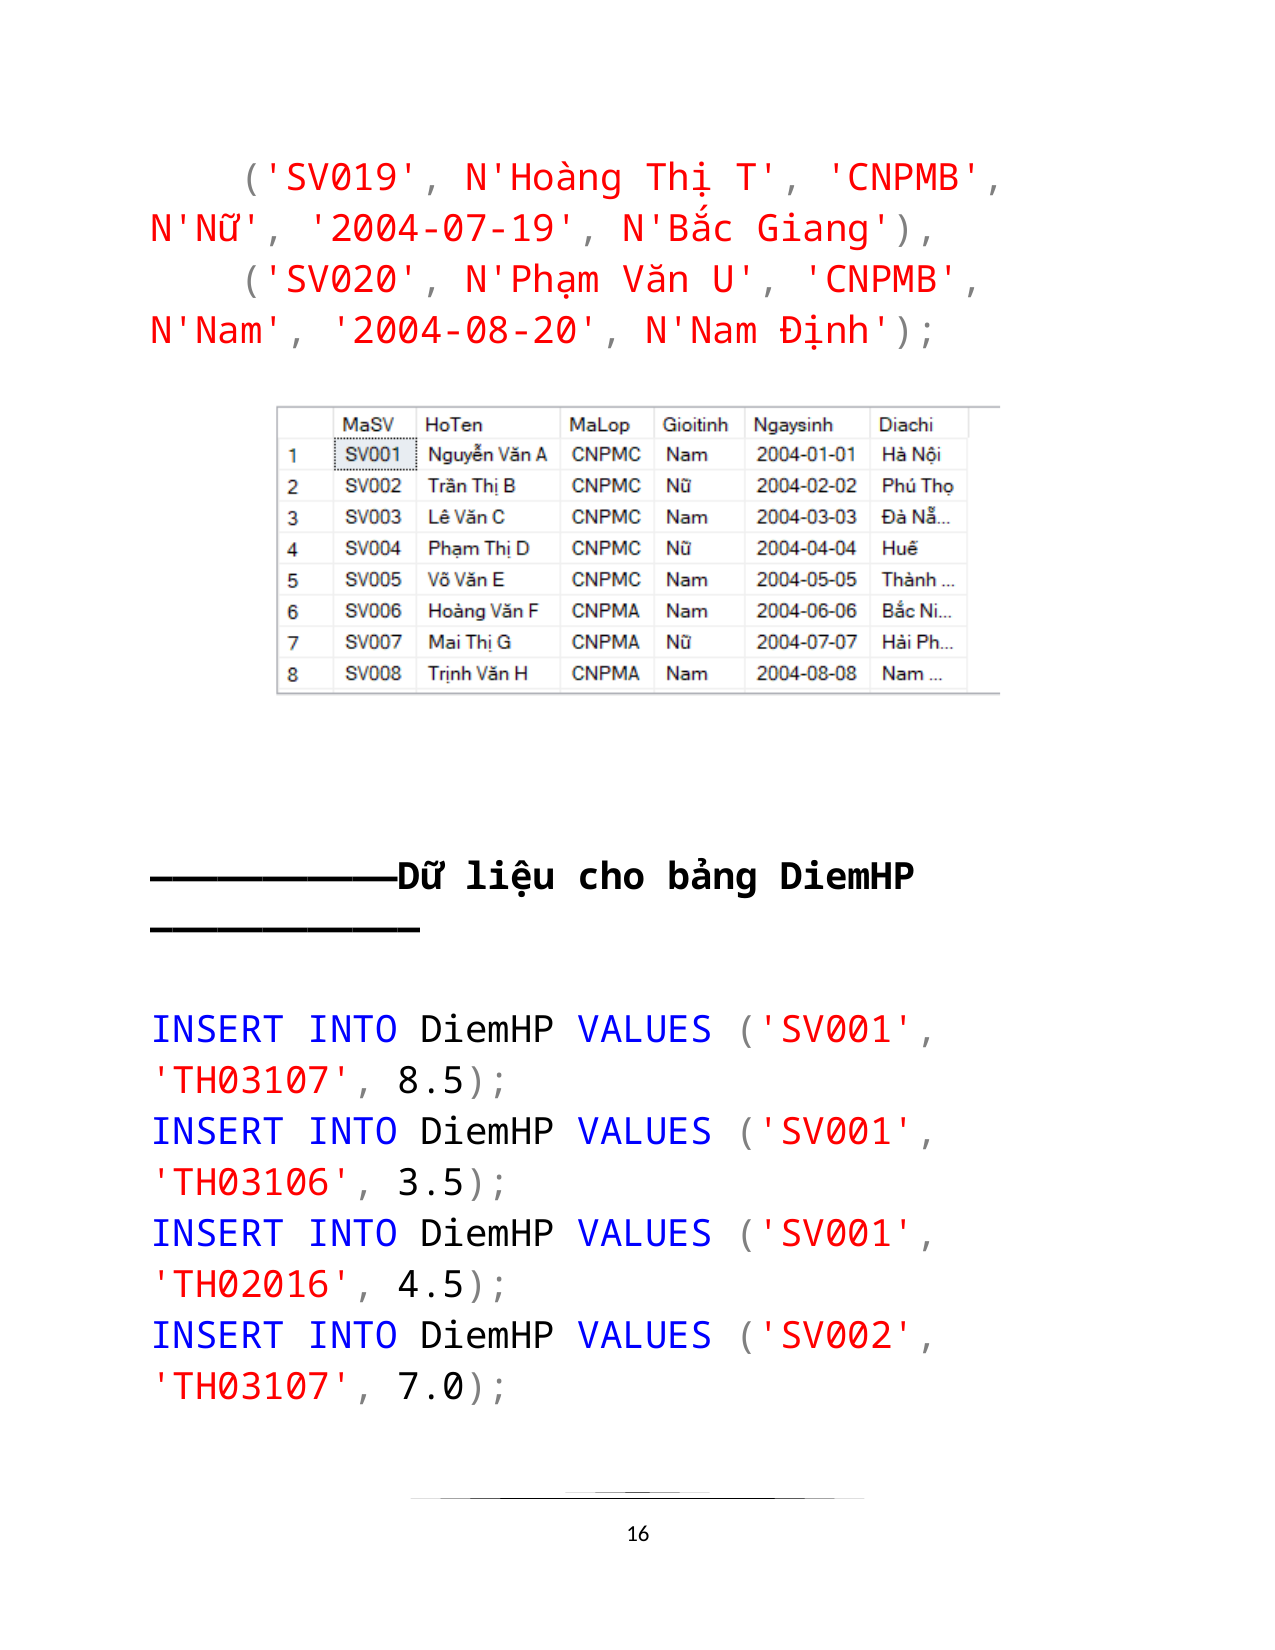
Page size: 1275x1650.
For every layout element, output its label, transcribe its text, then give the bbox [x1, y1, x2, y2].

text INSERT INTO DiemHP VALUES ('SV001', 'TH03107', 8.5); [150, 1002, 1125, 1104]
text INSERT INTO DiemHP VALUES ('SV001', 'TH02016', 4.5); [150, 1206, 1125, 1308]
text ———————————Dữ liệu cho bảng DiemHP———————————— [150, 849, 1125, 951]
text INSERT INTO DiemHP VALUES ('SV001', 'TH03106', 3.5); [150, 1104, 1125, 1206]
picture [275, 405, 1001, 696]
text INSERT INTO DiemHP VALUES ('SV002', 'TH03107', 7.0); [150, 1308, 1125, 1410]
text ('SV020', N'Phạm Văn U', 'CNPMB', N'Nam', '2004-08-20', N'Nam Định'); [150, 252, 1125, 354]
text ('SV019', N'Hoàng Thị T', 'CNPMB', N'Nữ', '2004-07-19', N'Bắc Giang'), [150, 150, 1125, 252]
